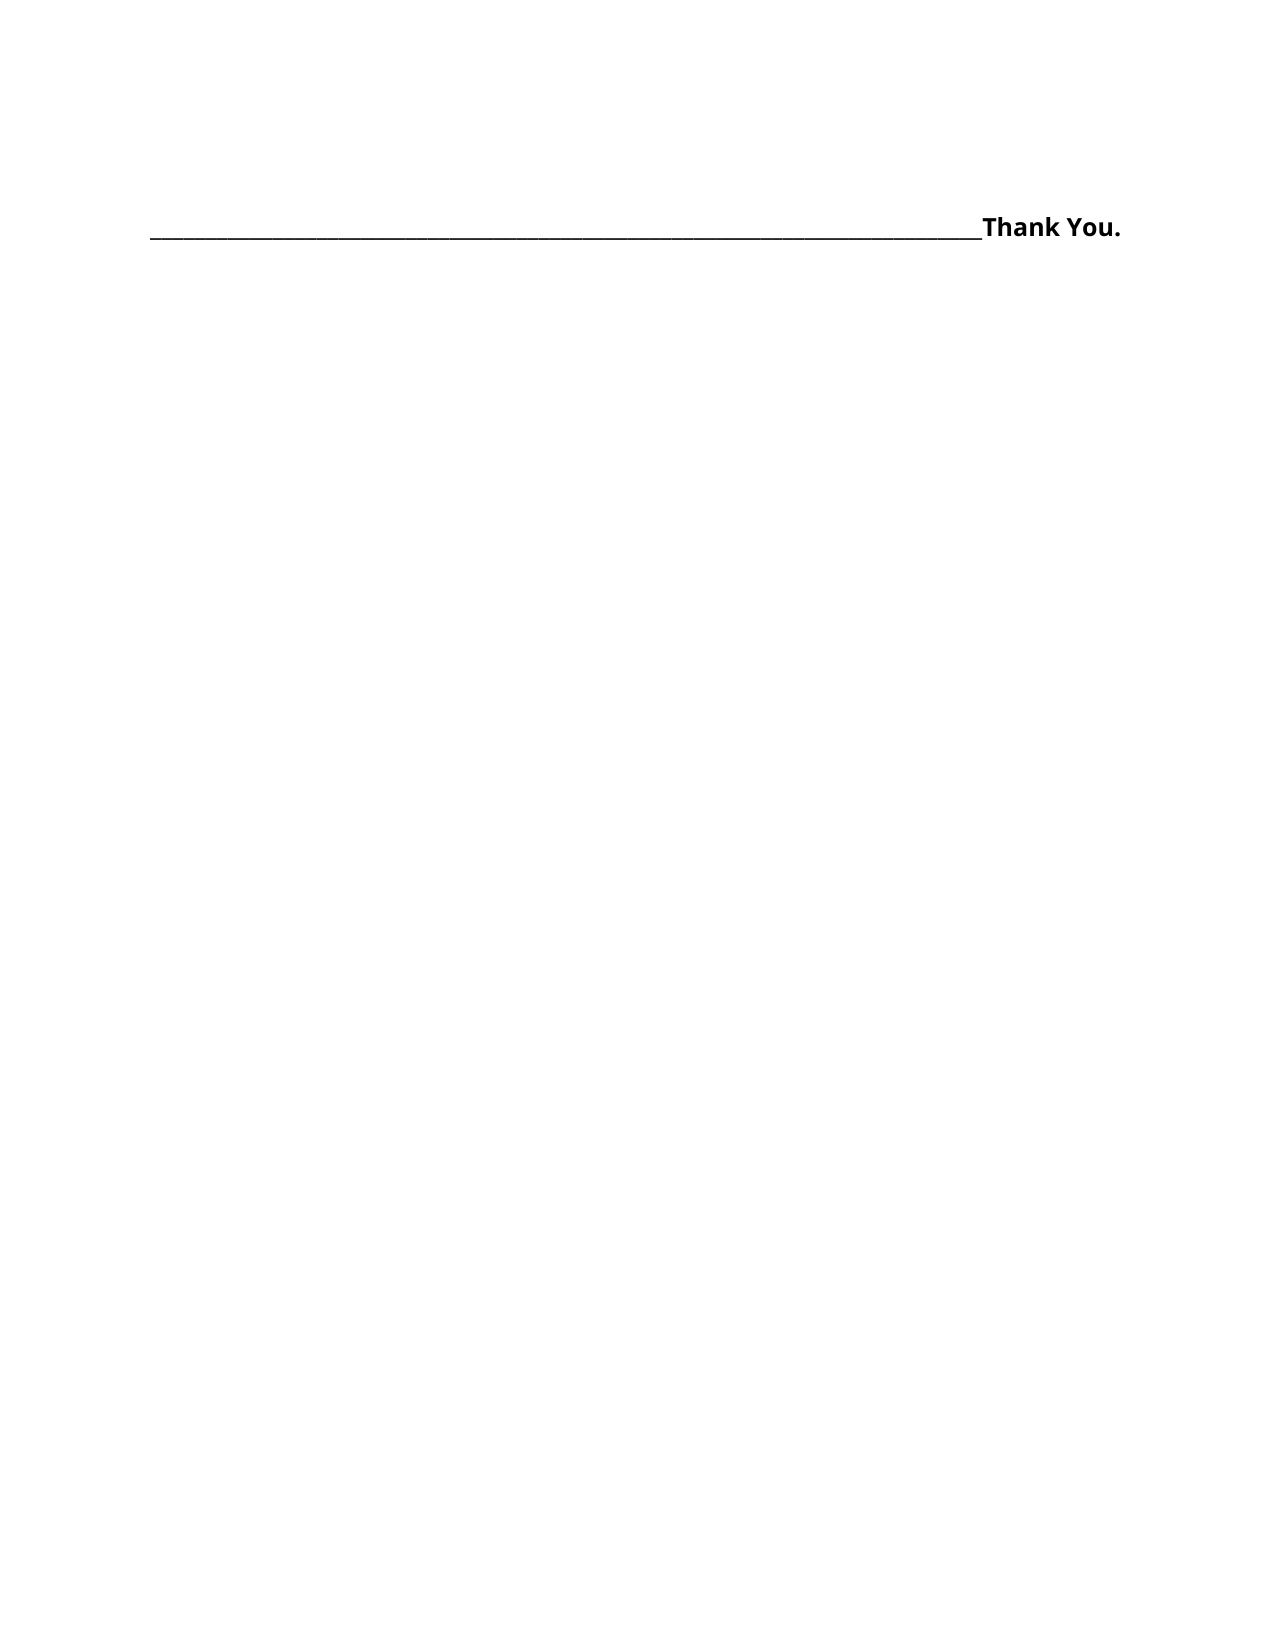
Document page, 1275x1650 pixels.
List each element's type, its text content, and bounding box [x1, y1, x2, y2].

text ___________________________________________________________________________Thank You. [150, 210, 1125, 244]
